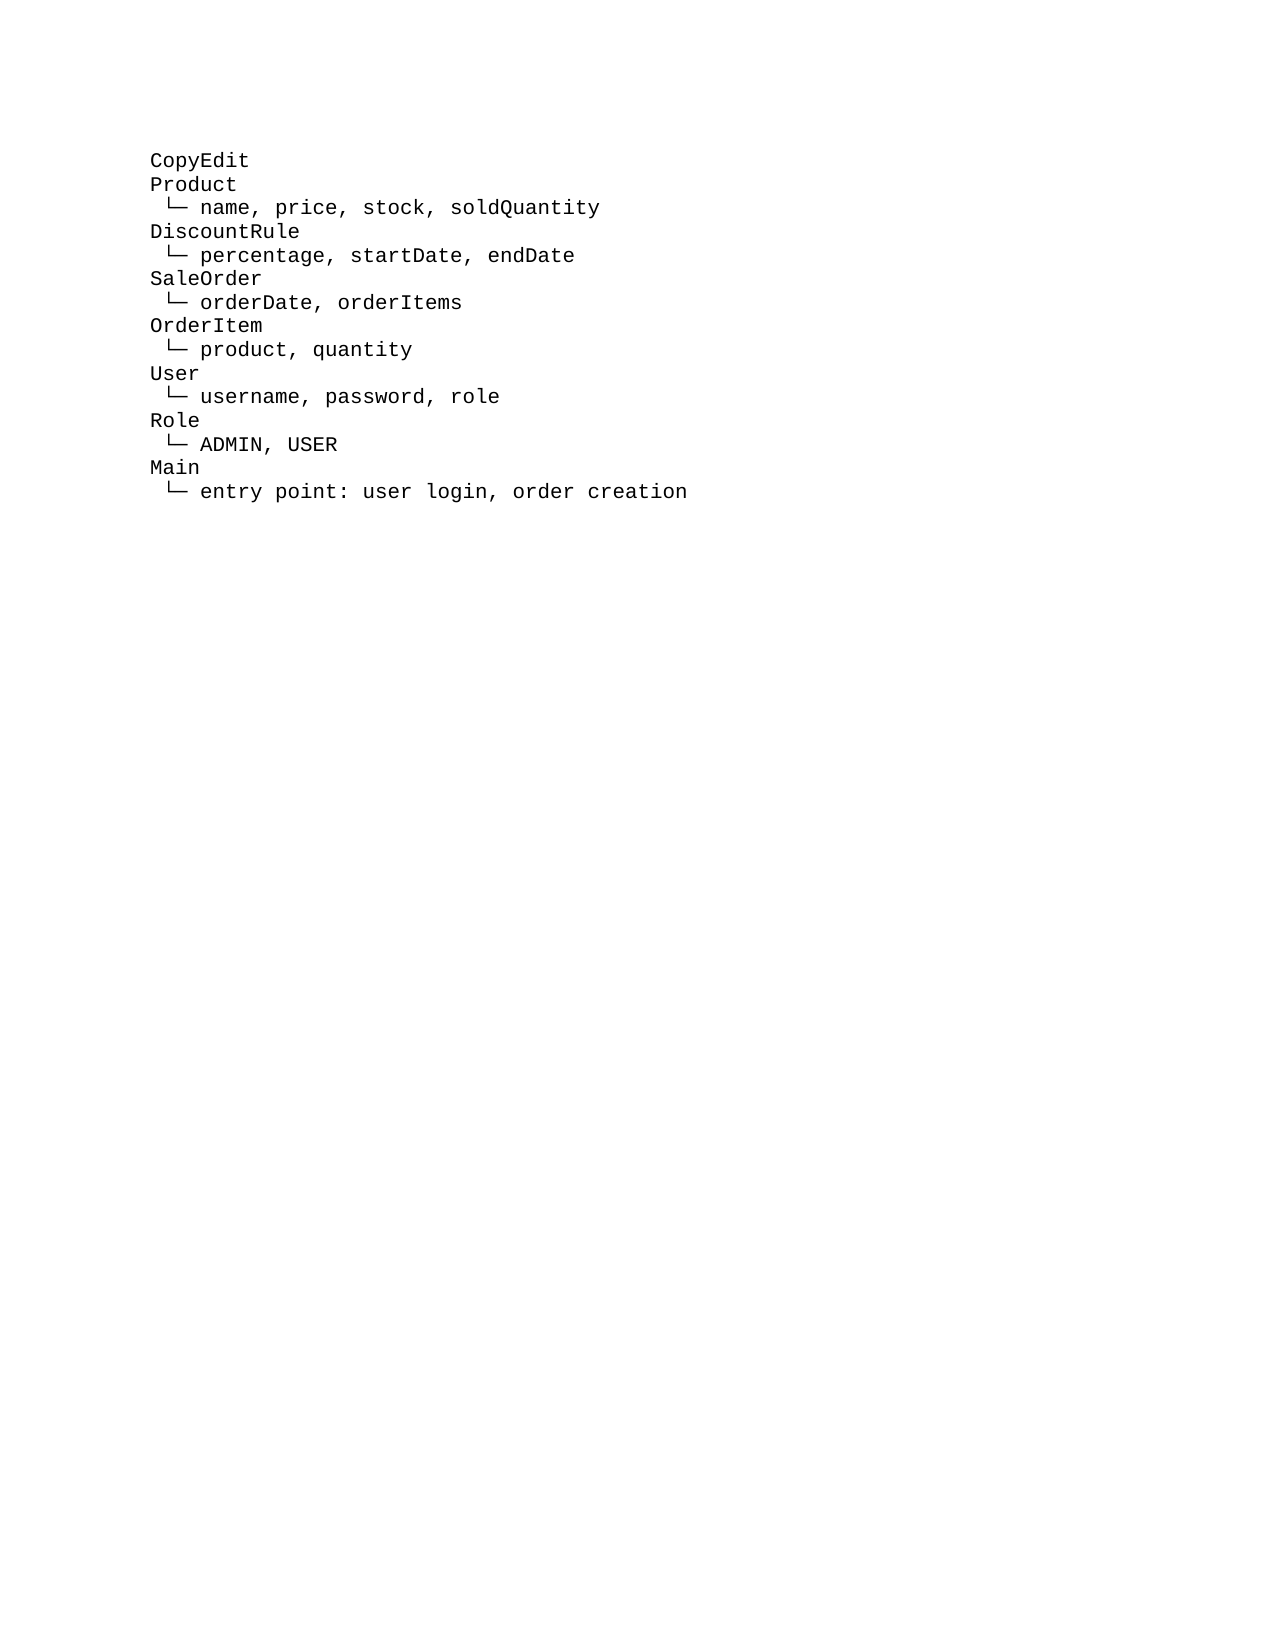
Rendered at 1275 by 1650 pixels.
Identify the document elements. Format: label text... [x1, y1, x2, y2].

text └─ entry point: user login, order creation [150, 481, 1125, 505]
text User [150, 363, 1125, 386]
text └─ percentage, startDate, endDate [150, 244, 1125, 268]
text CopyEdit [150, 150, 1125, 174]
text └─ orderDate, orderItems [150, 292, 1125, 316]
text Main [150, 457, 1125, 481]
text └─ name, price, stock, soldQuantity [150, 197, 1125, 221]
text Product [150, 174, 1125, 197]
text DiscountRule [150, 221, 1125, 244]
text SaleOrder [150, 268, 1125, 292]
text └─ ADMIN, USER [150, 434, 1125, 457]
text └─ product, quantity [150, 339, 1125, 363]
text Role [150, 410, 1125, 434]
text └─ username, password, role [150, 386, 1125, 410]
text OrderItem [150, 316, 1125, 339]
